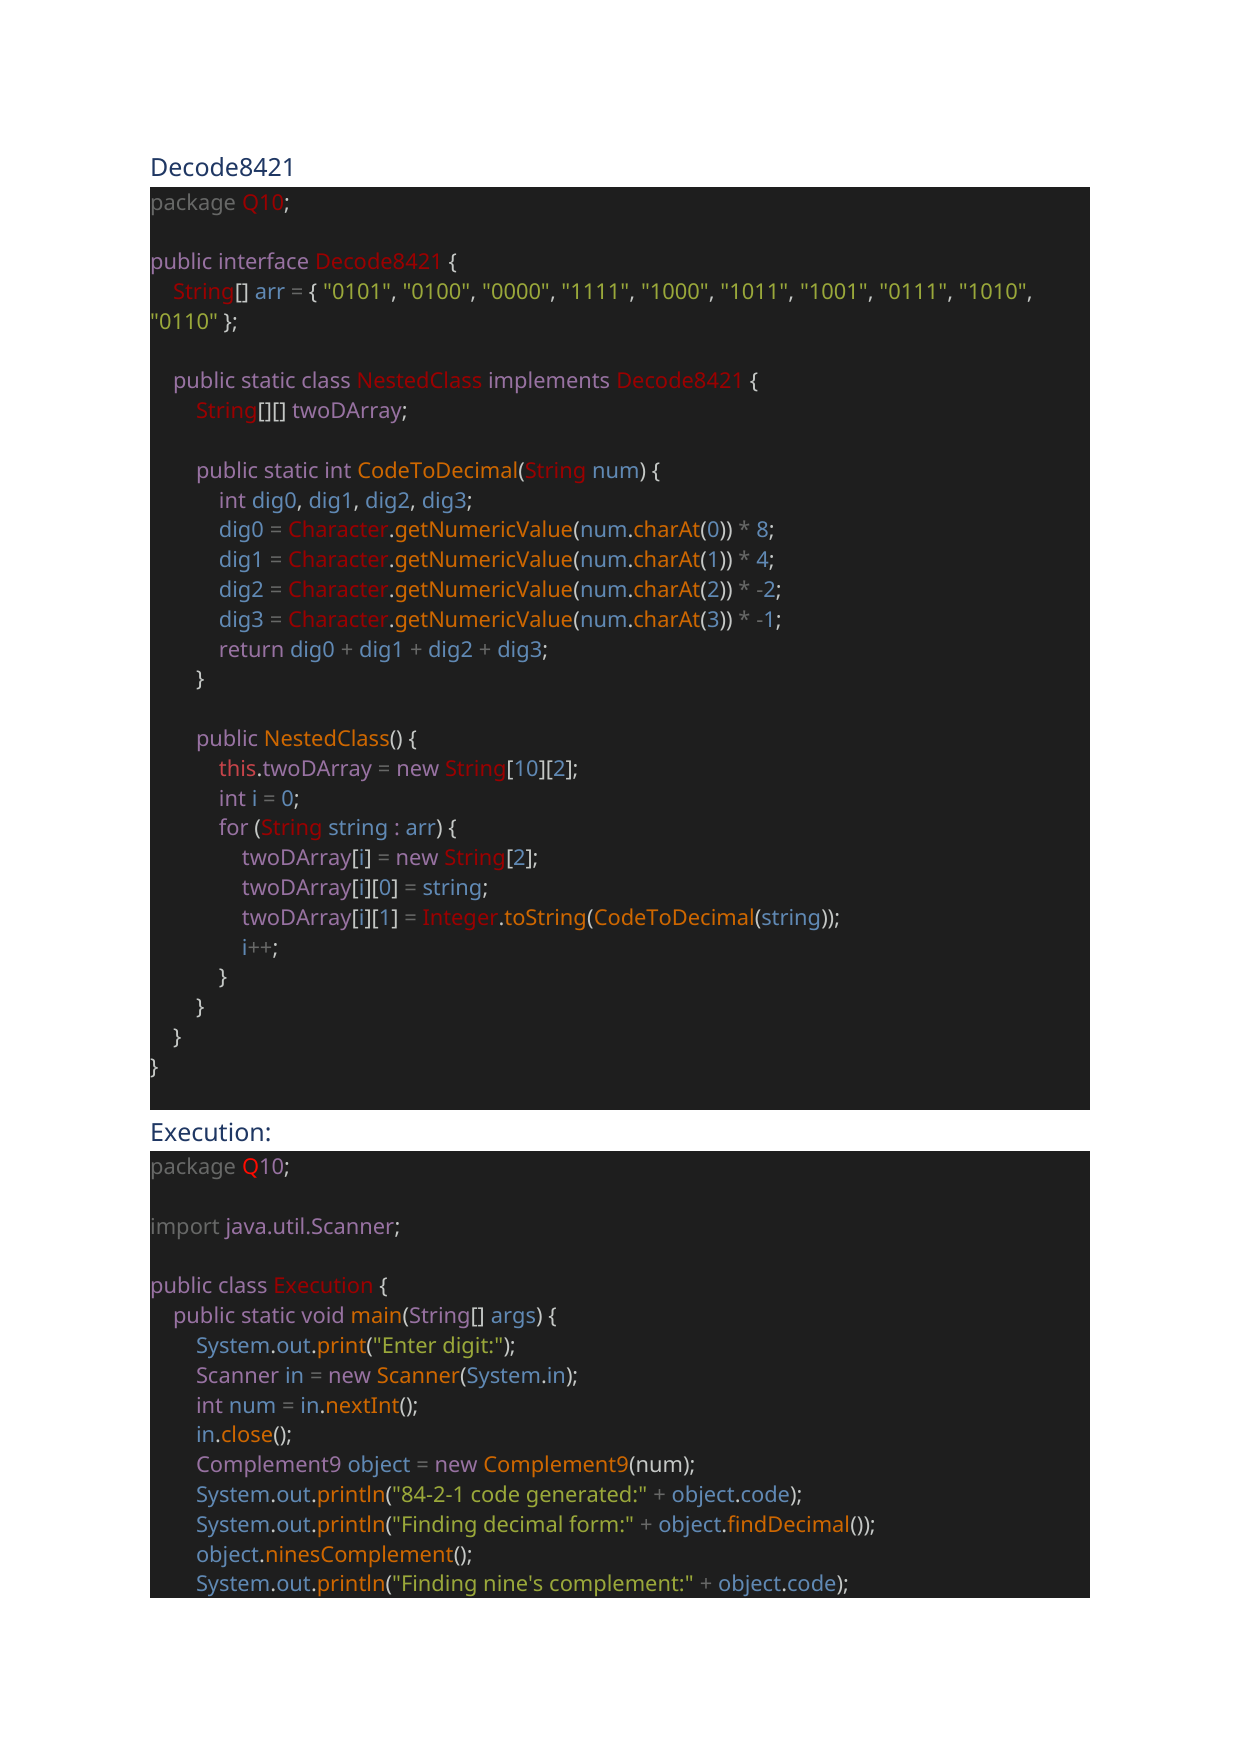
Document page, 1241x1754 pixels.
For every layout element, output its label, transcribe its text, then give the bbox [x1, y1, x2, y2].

text int num = in.nextInt(); [150, 1389, 1090, 1419]
text import java.util.Scanner; [150, 1211, 1090, 1241]
text System.out.print("Enter digit:"); [150, 1330, 1090, 1360]
text Complement9 object = new Complement9(num); [150, 1449, 1090, 1479]
text twoDArray[i] = new String[2]; [150, 842, 1090, 872]
text } [150, 991, 1090, 1021]
text dig2 = Character.getNumericValue(num.charAt(2)) * -2; [150, 574, 1090, 604]
text dig1 = Character.getNumericValue(num.charAt(1)) * 4; [150, 544, 1090, 574]
text System.out.println("Finding decimal form:" + object.findDecimal()); [150, 1509, 1090, 1538]
text String[][] twoDArray; [150, 395, 1090, 425]
subtitle Execution: [150, 1114, 1090, 1148]
text public class Execution { [150, 1270, 1090, 1300]
text String[] arr = { "0101", "0100", "0000", "1111", "1000", "1011", "1001", "0111", "1010", "0110" }; [150, 276, 1090, 336]
text dig0 = Character.getNumericValue(num.charAt(0)) * 8; [150, 514, 1090, 544]
text object.ninesComplement(); [150, 1538, 1090, 1568]
text for (String string : arr) { [150, 812, 1090, 842]
text this.twoDArray = new String[10][2]; [150, 753, 1090, 783]
text public static void main(String[] args) { [150, 1300, 1090, 1330]
text package Q10; [150, 187, 1090, 217]
text i++; [150, 932, 1090, 961]
text Scanner in = new Scanner(System.in); [150, 1360, 1090, 1389]
text public static int CodeToDecimal(String num) { [150, 455, 1090, 485]
text package Q10; [150, 1151, 1090, 1181]
text int i = 0; [150, 783, 1090, 812]
text public interface Decode8421 { [150, 246, 1090, 276]
text in.close(); [150, 1419, 1090, 1449]
text int dig0, dig1, dig2, dig3; [150, 485, 1090, 514]
text System.out.println("84-2-1 code generated:" + object.code); [150, 1479, 1090, 1509]
text System.out.println("Finding nine's complement:" + object.code); [150, 1568, 1090, 1598]
text twoDArray[i][1] = Integer.toString(CodeToDecimal(string)); [150, 902, 1090, 932]
text public static class NestedClass implements Decode8421 { [150, 366, 1090, 395]
text return dig0 + dig1 + dig2 + dig3; [150, 634, 1090, 663]
text } [150, 961, 1090, 991]
text twoDArray[i][0] = string; [150, 872, 1090, 902]
subtitle Decode8421 [150, 150, 1090, 184]
text } [150, 1021, 1090, 1051]
text dig3 = Character.getNumericValue(num.charAt(3)) * -1; [150, 604, 1090, 634]
text } [150, 663, 1090, 693]
text public NestedClass() { [150, 723, 1090, 753]
text } [150, 1051, 1090, 1081]
